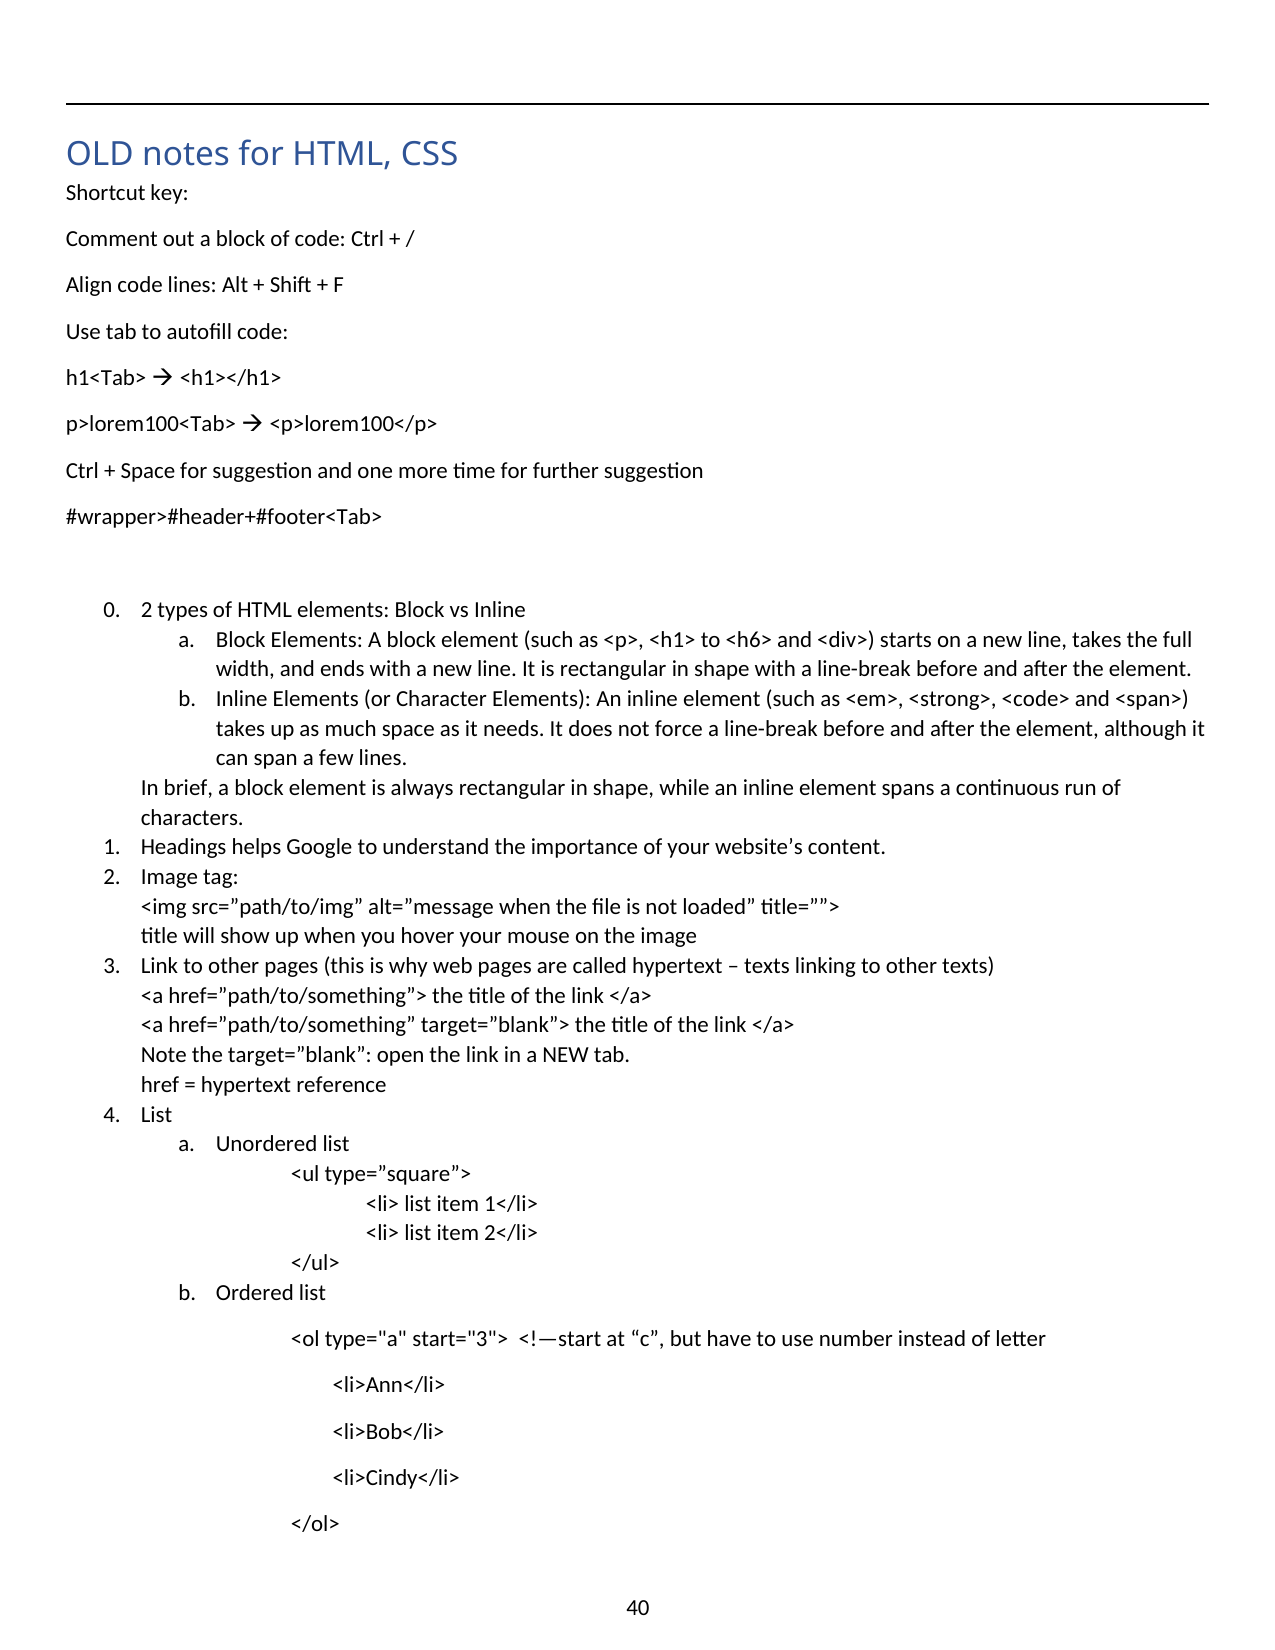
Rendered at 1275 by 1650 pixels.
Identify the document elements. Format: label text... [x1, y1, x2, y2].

text <li>Ann</li> [291, 1371, 1209, 1398]
text #wrapper>#header+#footer<Tab> [66, 502, 1209, 530]
text </ol> [291, 1509, 1209, 1538]
list Ordered list [178, 1278, 1209, 1306]
list In brief, a block element is always rectangular in shape, while an inline element spans a continuous run of characters. [141, 773, 1209, 831]
text Align code lines: Alt + Shift + F [66, 271, 1209, 298]
list List [103, 1100, 1209, 1128]
list Inline Elements (or Character Elements): An inline element (such as <em>, <strong>, <code> and <span>) takes up as much space as it needs. It does not force a line-break before and after the element, although it can span a few lines. [178, 684, 1209, 771]
text <ol type="a" start="3"> <!—start at “c”, but have to use number instead of letter [291, 1324, 1209, 1352]
text Use tab to autofill code: [66, 317, 1209, 345]
list Headings helps Google to understand the importance of your website’s content. [103, 832, 1209, 861]
list href = hypertext reference [141, 1070, 1209, 1098]
text <li>Cindy</li> [291, 1463, 1209, 1491]
text Shortcut key: [66, 178, 1209, 206]
text p>lorem100<Tab> <p>lorem100</p> [66, 409, 1209, 438]
subtitle OLD notes for HTML, CSS [66, 130, 1209, 175]
list <a href=”path/to/something”> the title of the link </a> <a href=”path/to/something” target=”blank”> the title of the link </a> Note the target=”blank”: open the link in a NEW tab. [141, 981, 1209, 1068]
text h1<Tab> <h1></h1> [66, 363, 1209, 391]
list <li> list item 2</li> [291, 1218, 1209, 1246]
list <ul type=”square”> [291, 1159, 1209, 1187]
list </ul> [291, 1248, 1209, 1276]
list Block Elements: A block element (such as <p>, <h1> to <h6> and <div>) starts on a new line, takes the full width, and ends with a new line. It is rectangular in shape with a line-break before and after the element. [178, 625, 1209, 682]
list Link to other pages (this is why web pages are called hypertext – texts linking to other texts) [103, 951, 1209, 979]
list 2 types of HTML elements: Block vs Inline [103, 595, 1209, 623]
list Unordered list [178, 1129, 1209, 1157]
text Comment out a block of code: Ctrl + / [66, 224, 1209, 252]
list <img src=”path/to/img” alt=”message when the file is not loaded” title=””> title will show up when you hover your mouse on the image [141, 892, 1209, 949]
text Ctrl + Space for suggestion and one more time for further suggestion [66, 456, 1209, 484]
text <li>Bob</li> [291, 1417, 1209, 1445]
list Image tag: [103, 862, 1209, 890]
list <li> list item 1</li> [291, 1189, 1209, 1217]
